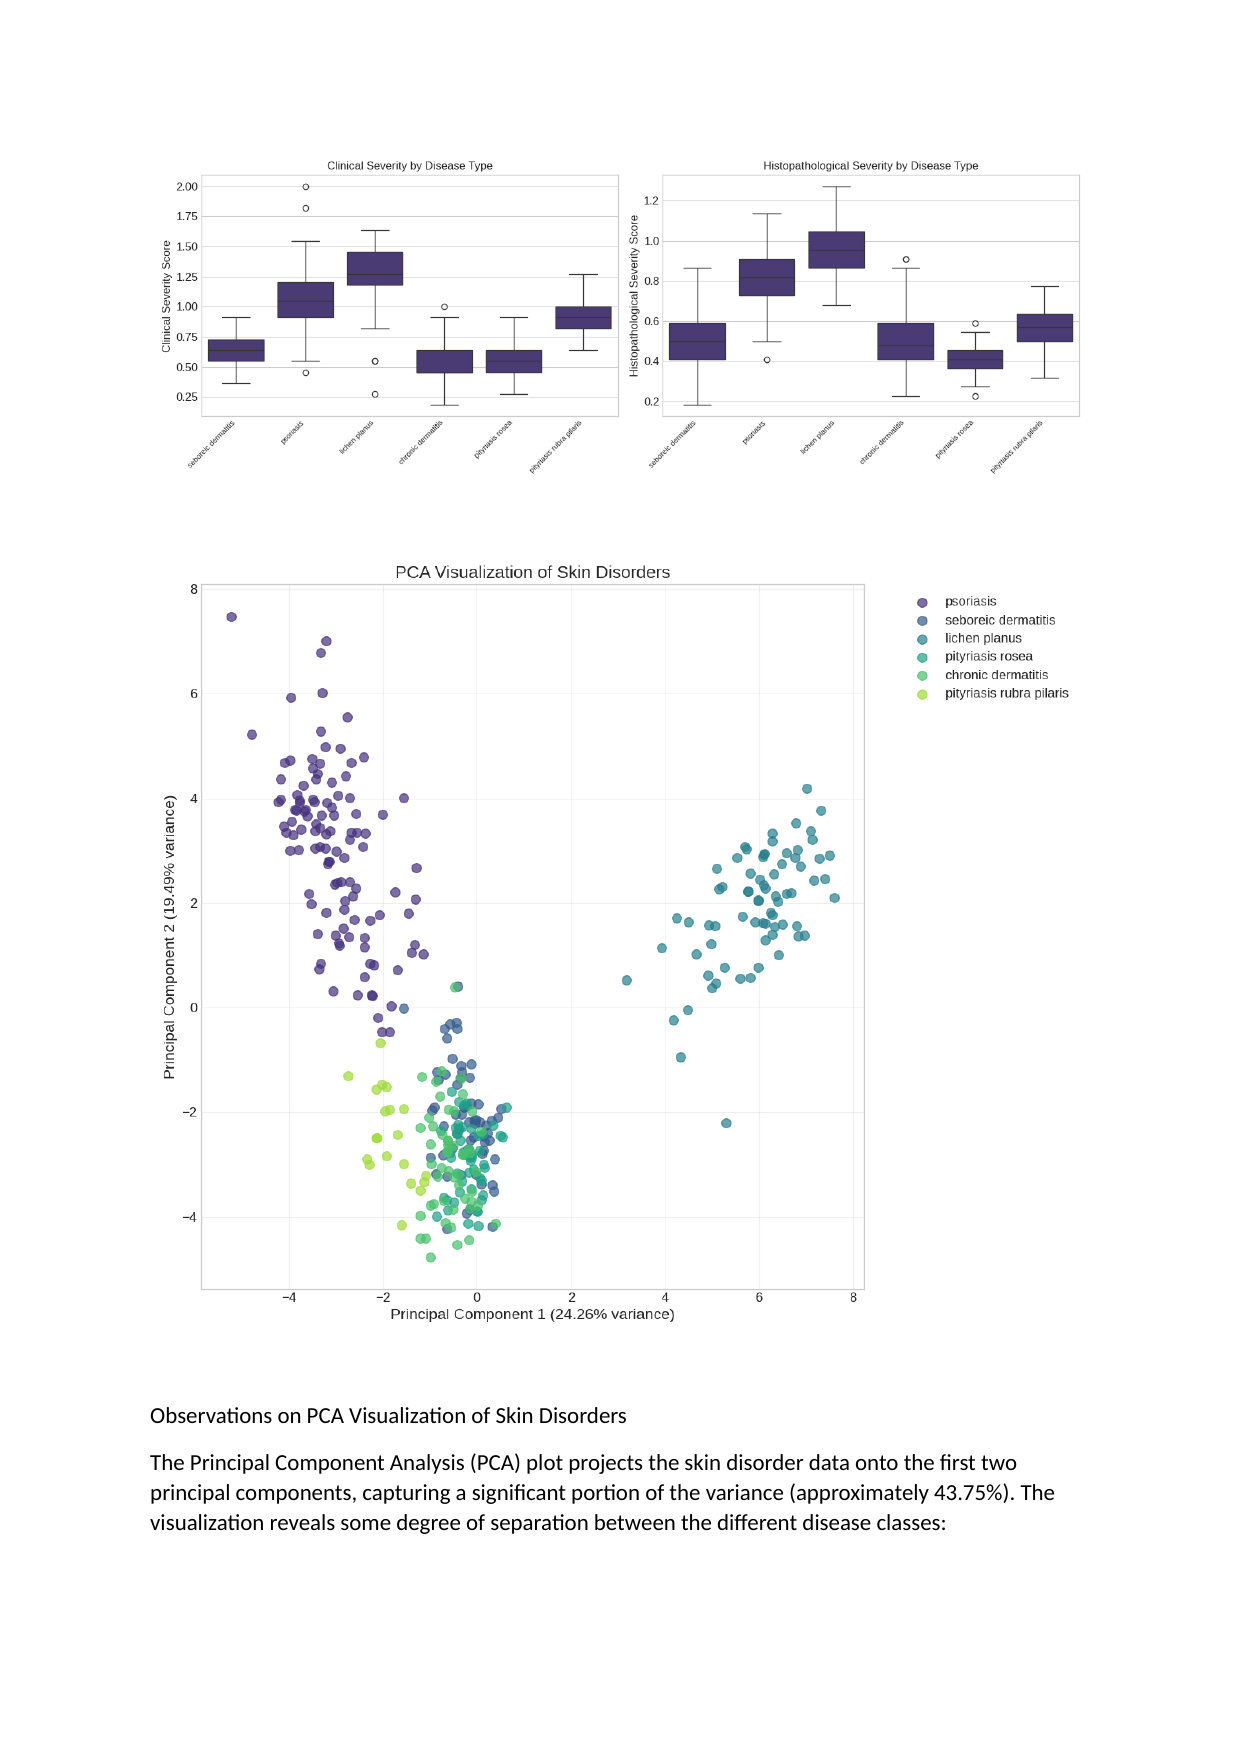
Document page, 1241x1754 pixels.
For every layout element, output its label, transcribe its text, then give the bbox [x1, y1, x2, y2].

picture [150, 551, 1091, 1336]
text The Principal Component Analysis (PCA) plot projects the skin disorder data onto the first two principal components, capturing a significant portion of the variance (approximately 43.75%). The visualization reveals some degree of separation between the different disease classes: [150, 1448, 1090, 1536]
text Observations on PCA Visualization of Skin Disorders [150, 1401, 1090, 1429]
picture [150, 150, 1091, 486]
